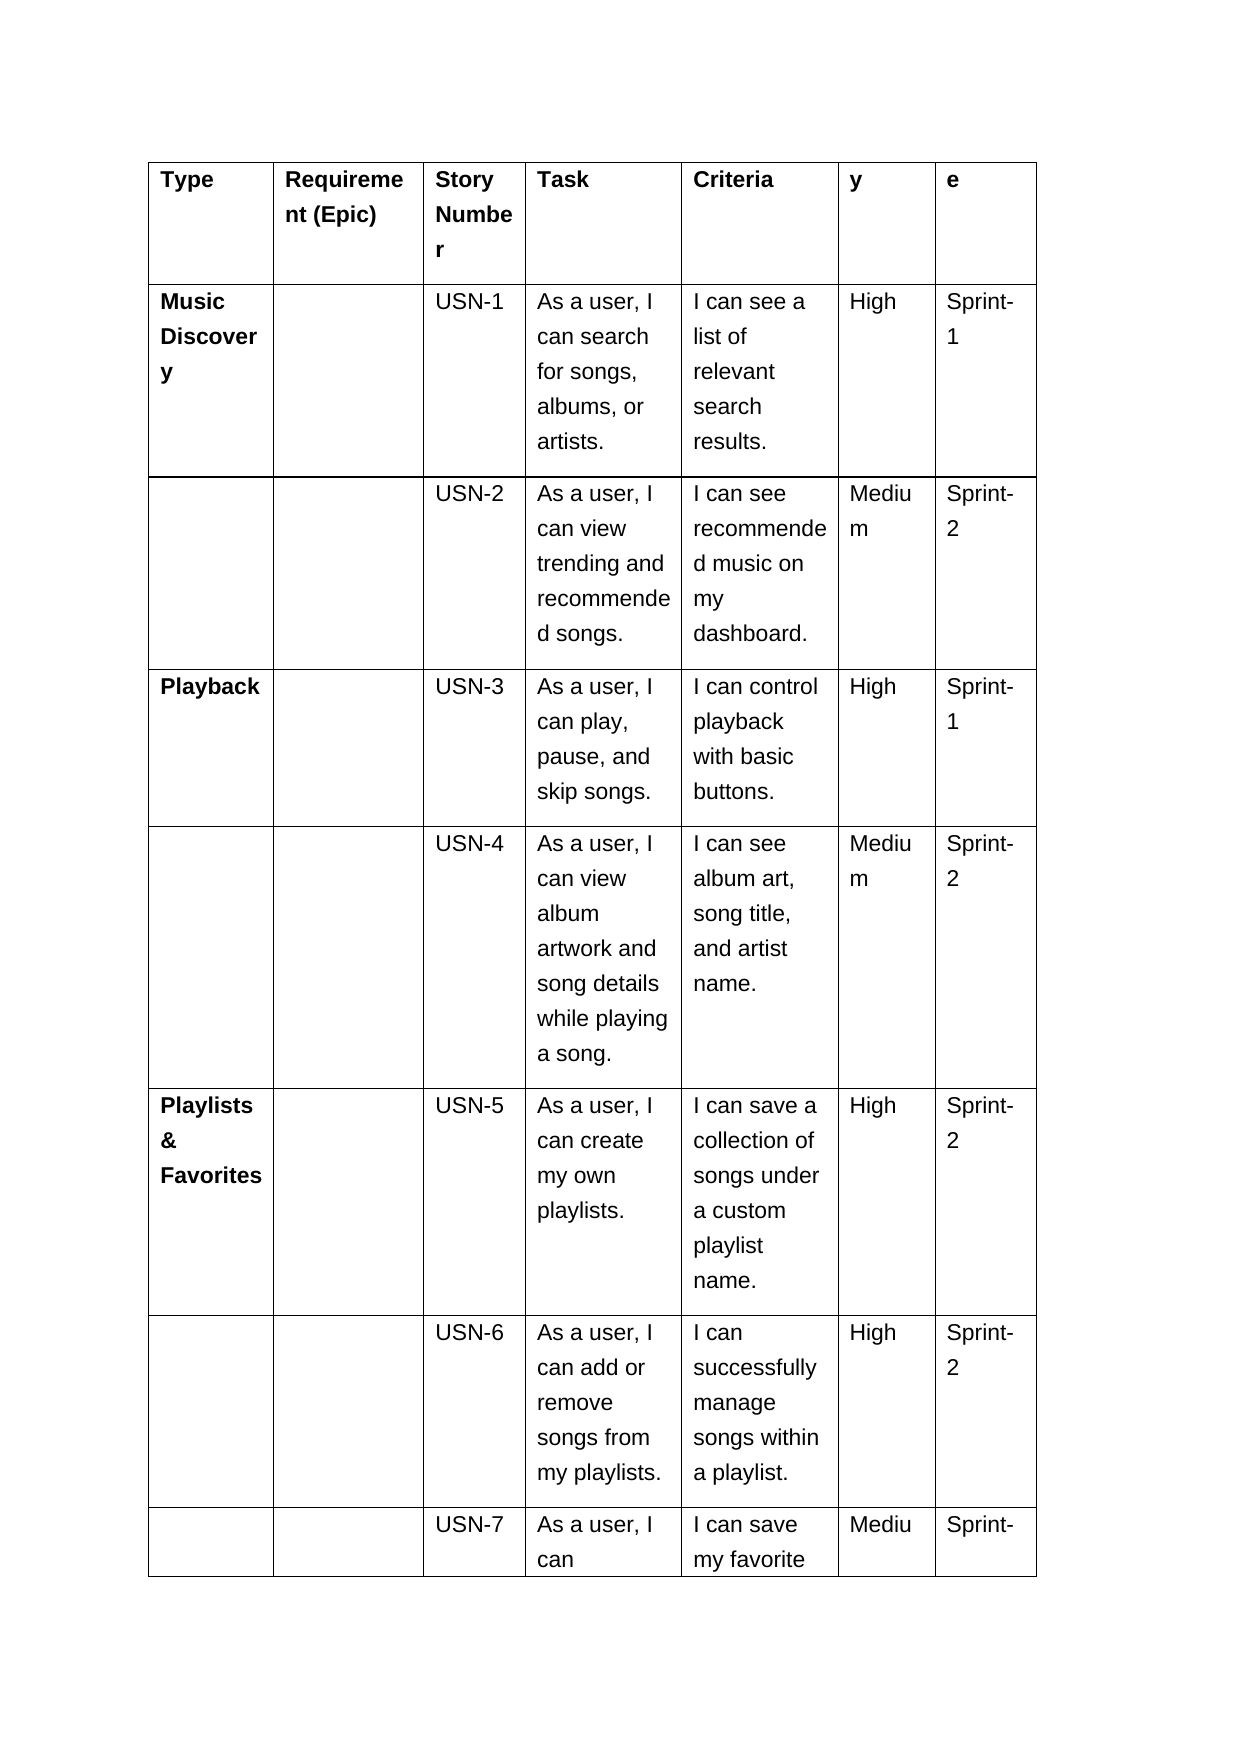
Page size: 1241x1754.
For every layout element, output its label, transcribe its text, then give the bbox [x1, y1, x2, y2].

table_cell I can see a list of relevant search results. [682, 285, 838, 476]
table_cell [274, 478, 423, 668]
table_cell [274, 285, 423, 476]
table_header User Story Number [424, 163, 525, 284]
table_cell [682, 1508, 838, 1576]
table_cell [149, 478, 273, 668]
table_cell As a user, I can play, pause, and skip songs. [526, 670, 681, 826]
table_cell [274, 827, 423, 1088]
table_cell Sprint-2 [936, 478, 1036, 668]
table_cell USN-7 [424, 1508, 525, 1576]
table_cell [526, 1508, 681, 1576]
table_cell USN-6 [424, 1316, 525, 1507]
table_header User Story / Task [526, 163, 681, 284]
table_cell I can see recommended music on my dashboard. [682, 478, 838, 668]
table_cell High [839, 1089, 935, 1315]
table_cell Medium [839, 478, 935, 668]
table_cell USN-2 [424, 478, 525, 668]
table_cell High [839, 285, 935, 476]
table_cell Sprint-2 [936, 1089, 1036, 1315]
table_cell Medium [839, 827, 935, 1088]
table_cell High [839, 670, 935, 826]
table_cell As a user, I can create my own playlists. [526, 1089, 681, 1315]
table_cell [274, 1316, 423, 1507]
table_cell I can successfully manage songs within a playlist. [682, 1316, 838, 1507]
table_cell High [839, 1316, 935, 1507]
table_cell I can control playback with basic buttons. [682, 670, 838, 826]
table_cell As a user, I can search for songs, albums, or artists. [526, 285, 681, 476]
table_cell Sprint-1 [936, 670, 1036, 826]
table_cell [274, 670, 423, 826]
table_cell As a user, I can add or remove songs from my playlists. [526, 1316, 681, 1507]
table_header User Type [149, 163, 273, 284]
table_cell I can save a collection of songs under a custom playlist name. [682, 1089, 838, 1315]
table_cell [274, 1089, 423, 1315]
table_cell Sprint-2 [936, 1316, 1036, 1507]
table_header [274, 163, 423, 284]
table_cell [274, 1508, 423, 1576]
table_cell I can see album art, song title, and artist name. [682, 827, 838, 1088]
table_header Acceptance Criteria [682, 163, 838, 284]
table_cell As a user, I can view trending and recommended songs. [526, 478, 681, 668]
table_cell [149, 1508, 273, 1576]
table_cell Medium [839, 1508, 935, 1576]
table_cell [149, 1316, 273, 1507]
table_cell USN-3 [424, 670, 525, 826]
table_cell Sprint-2 [936, 1508, 1036, 1576]
table_cell [149, 827, 273, 1088]
table_cell As a user, I can view album artwork and song details while playing a song. [526, 827, 681, 1088]
table_header Priority [839, 163, 935, 284]
table_cell Music Discovery [149, 285, 273, 476]
table_cell Sprint-2 [936, 827, 1036, 1088]
table_cell Playlists & Favorites [149, 1089, 273, 1315]
table_cell USN-4 [424, 827, 525, 1088]
table_cell USN-1 [424, 285, 525, 476]
table_cell USN-5 [424, 1089, 525, 1315]
table_cell Sprint-1 [936, 285, 1036, 476]
table_cell Playback [149, 670, 273, 826]
table_header Release [936, 163, 1036, 284]
